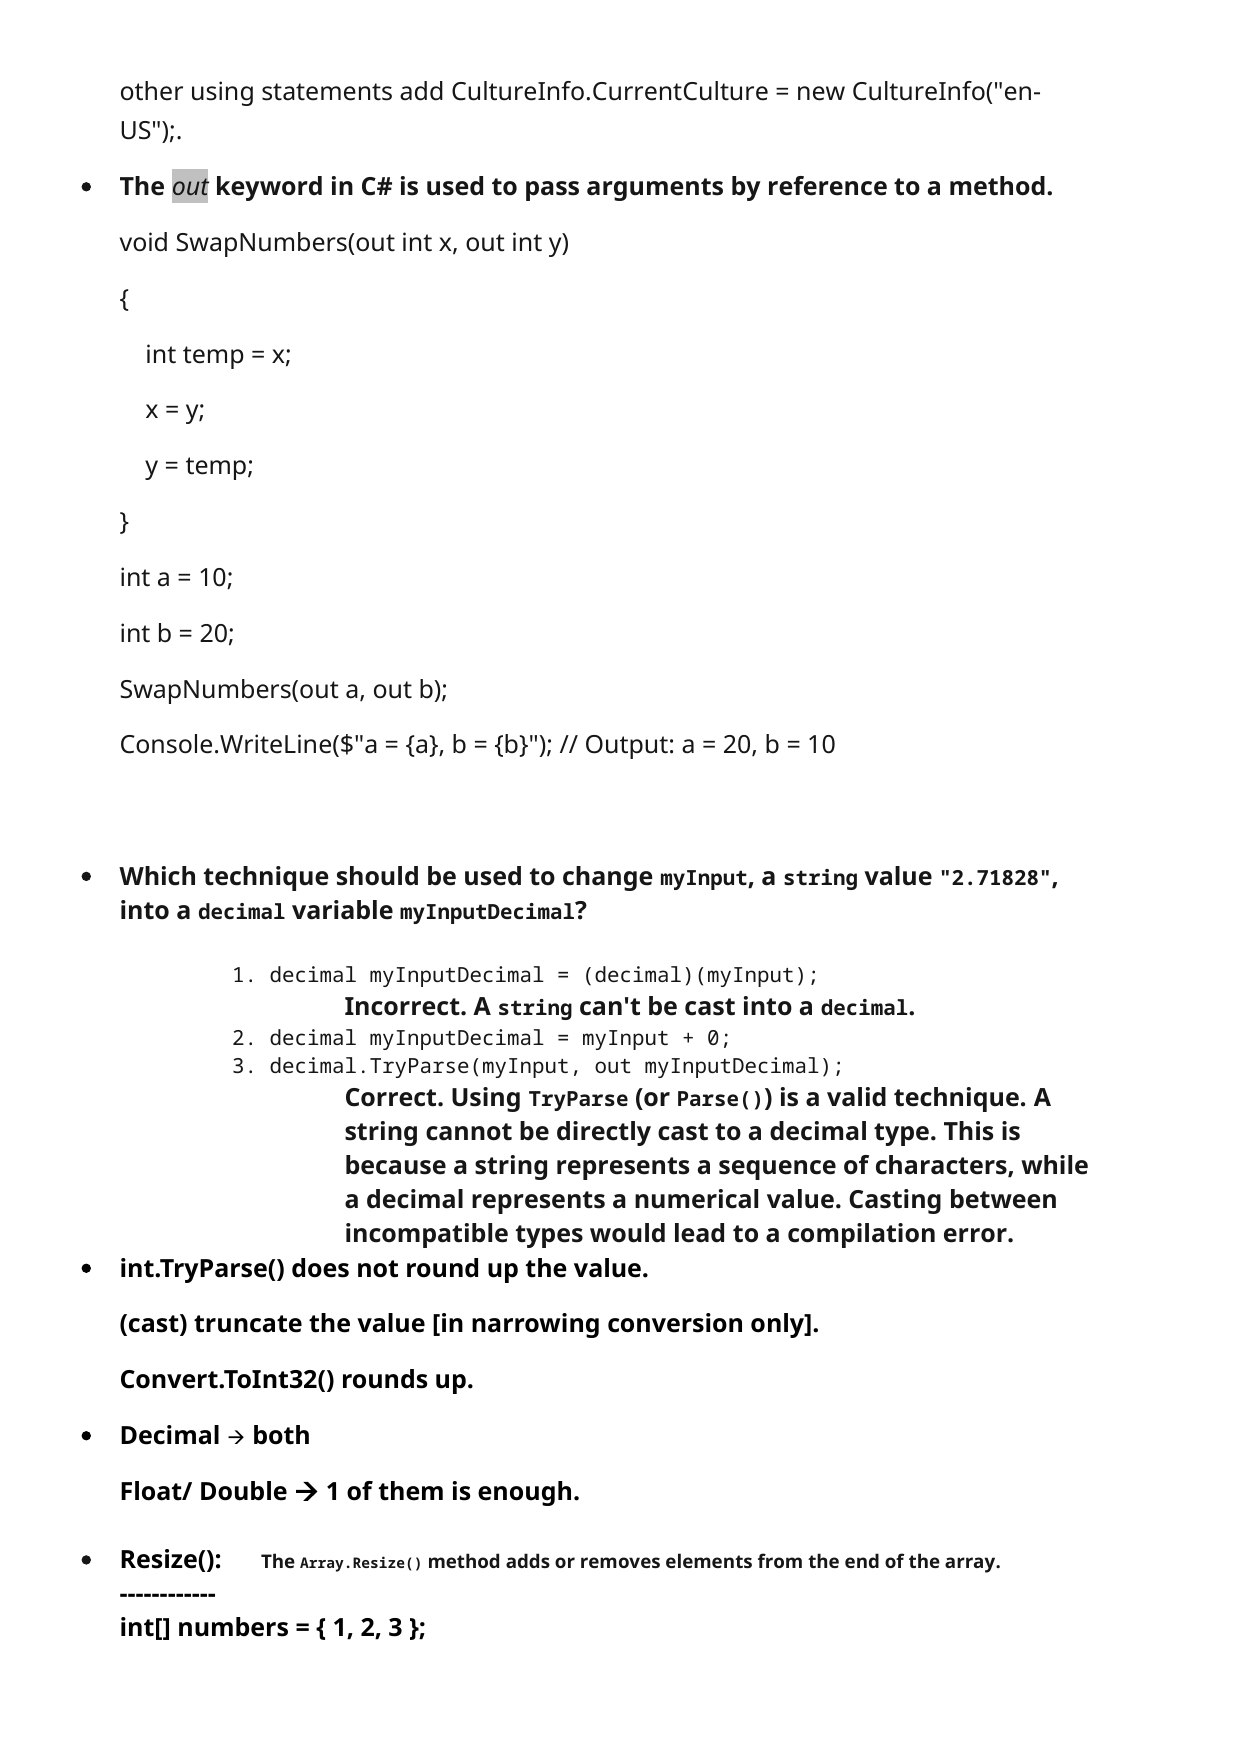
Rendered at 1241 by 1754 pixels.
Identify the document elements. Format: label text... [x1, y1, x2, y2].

list The out keyword in C# is used to pass arguments by reference to a method. [208, 169, 1090, 203]
text { [119, 281, 1090, 314]
list Which technique should be used to change myInput, a string value "2.71828", into a decimal variable myInputDecimal? [82, 858, 1090, 926]
list decimal.TryParse(myInput, out myInputDecimal); [232, 1051, 1090, 1080]
text Convert.ToInt32() rounds up. [82, 1362, 1090, 1396]
text } [119, 504, 1090, 538]
list int.TryParse() does not round up the value. [82, 1250, 1090, 1284]
text int a = 10; [119, 560, 1090, 594]
list decimal myInputDecimal = myInput + 0; [232, 1023, 1090, 1051]
text Incorrect. A string can't be cast into a decimal. [269, 989, 1090, 1023]
text y = temp; [119, 448, 1090, 482]
text int temp = x; [119, 336, 1090, 370]
text int b = 20; [119, 616, 1090, 649]
list decimal myInputDecimal = (decimal)(myInput); [232, 961, 1090, 989]
text SwapNumbers(out a, out b); [119, 671, 1090, 705]
list Decimal both [82, 1418, 1090, 1452]
text void SwapNumbers(out int x, out int y) [119, 225, 1090, 259]
list Resize(): The Array.Resize() method adds or removes elements from the end of the array. ------------ [82, 1542, 1090, 1610]
text Console.WriteLine($"a = {a}, b = {b}"); // Output: a = 20, b = 10 [119, 727, 1090, 761]
text Correct. Using TryParse (or Parse()) is a valid technique. A string cannot be directly cast to a decimal type. This is because a string represents a sequence of characters, while a decimal represents a numerical value. Casting between incompatible types would lead to a compilation error. [344, 1080, 1090, 1250]
list int[] numbers = { 1, 2, 3 }; [119, 1610, 1090, 1644]
text Float/ Double 1 of them is enough. [44, 1473, 1090, 1508]
text x = y; [119, 392, 1090, 426]
text (cast) truncate the value [in narrowing conversion only]. [82, 1306, 1090, 1340]
